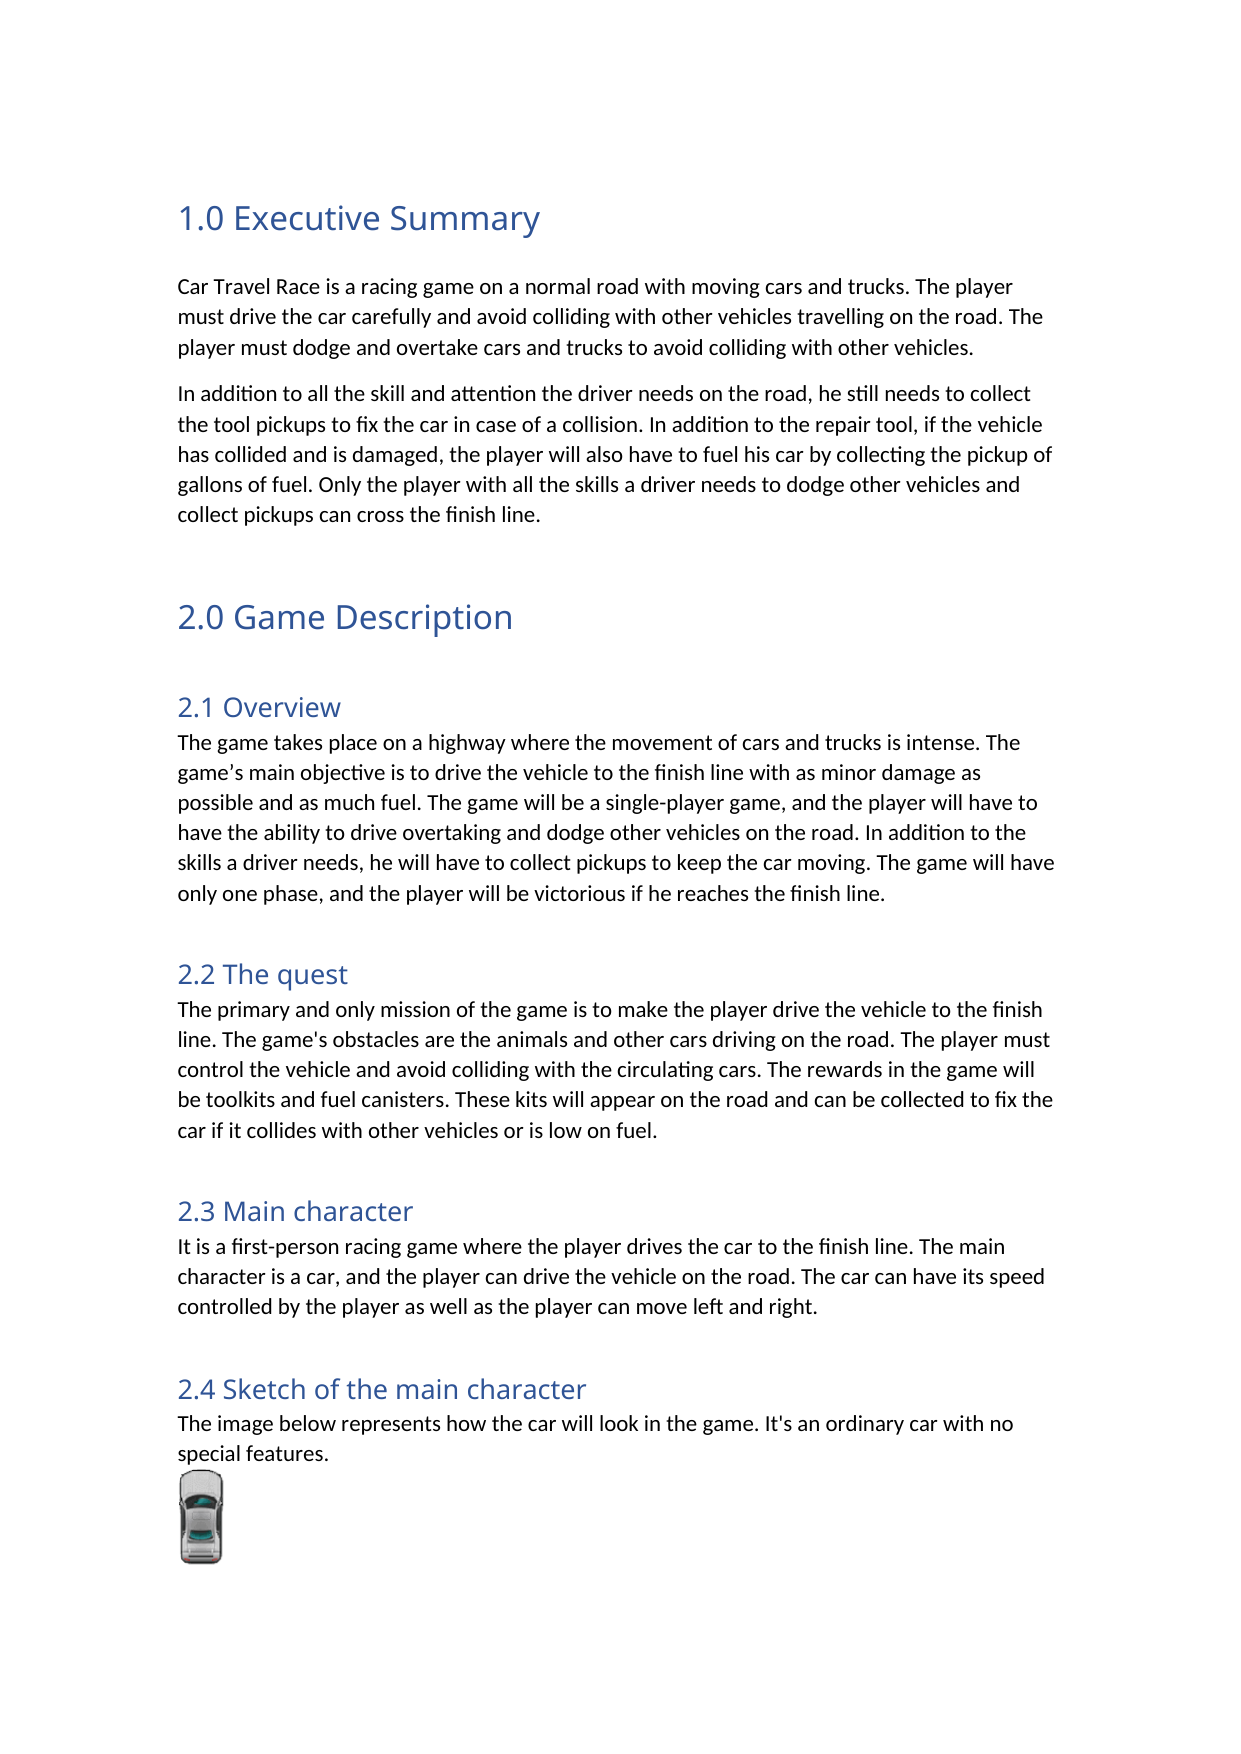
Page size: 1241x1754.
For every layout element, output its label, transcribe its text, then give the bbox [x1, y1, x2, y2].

picture [177, 1469, 226, 1567]
text 2.0 Game Description [177, 594, 1063, 670]
text 2.3 Main character It is a first-person racing game where the player drives the car to the finish line. The main character is a car, and the player can drive the vehicle on the road. The car can have its speed controlled by the player as well as the player can move left and right. [177, 1193, 1063, 1320]
text 2.4 Sketch of the main character The image below represents how the car will look in the game. It's an ordinary car with no special features. [177, 1339, 1063, 1567]
text 1.0 Executive Summary Car Travel Race is a racing game on a normal road with moving cars and trucks. The player must drive the car carefully and avoid colliding with other vehicles travelling on the road. The player must dodge and overtake cars and trucks to avoid colliding with other vehicles. [177, 194, 1063, 361]
text 2.1 Overview The game takes place on a highway where the movement of cars and trucks is intense. The game’s main objective is to drive the vehicle to the finish line with as minor damage as possible and as much fuel. The game will be a single-player game, and the player will have to have the ability to drive overtaking and dodge other vehicles on the road. In addition to the skills a driver needs, he will have to collect pickups to keep the car moving. The game will have only one phase, and the player will be victorious if he reaches the finish line. [177, 689, 1063, 937]
text In addition to all the skill and attention the driver needs on the road, he still needs to collect the tool pickups to fix the car in case of a collision. In addition to the repair tool, if the vehicle has collided and is damaged, the player will also have to fuel his car by collecting the pickup of gallons of fuel. Only the player with all the skills a driver needs to dodge other vehicles and collect pickups can cross the finish line. [177, 379, 1063, 528]
text 2.2 The quest The primary and only mission of the game is to make the player drive the vehicle to the finish line. The game's obstacles are the animals and other cars driving on the road. The player must control the vehicle and avoid colliding with the circulating cars. The rewards in the game will be toolkits and fuel canisters. These kits will appear on the road and can be collected to fix the car if it collides with other vehicles or is low on fuel. [177, 956, 1063, 1174]
